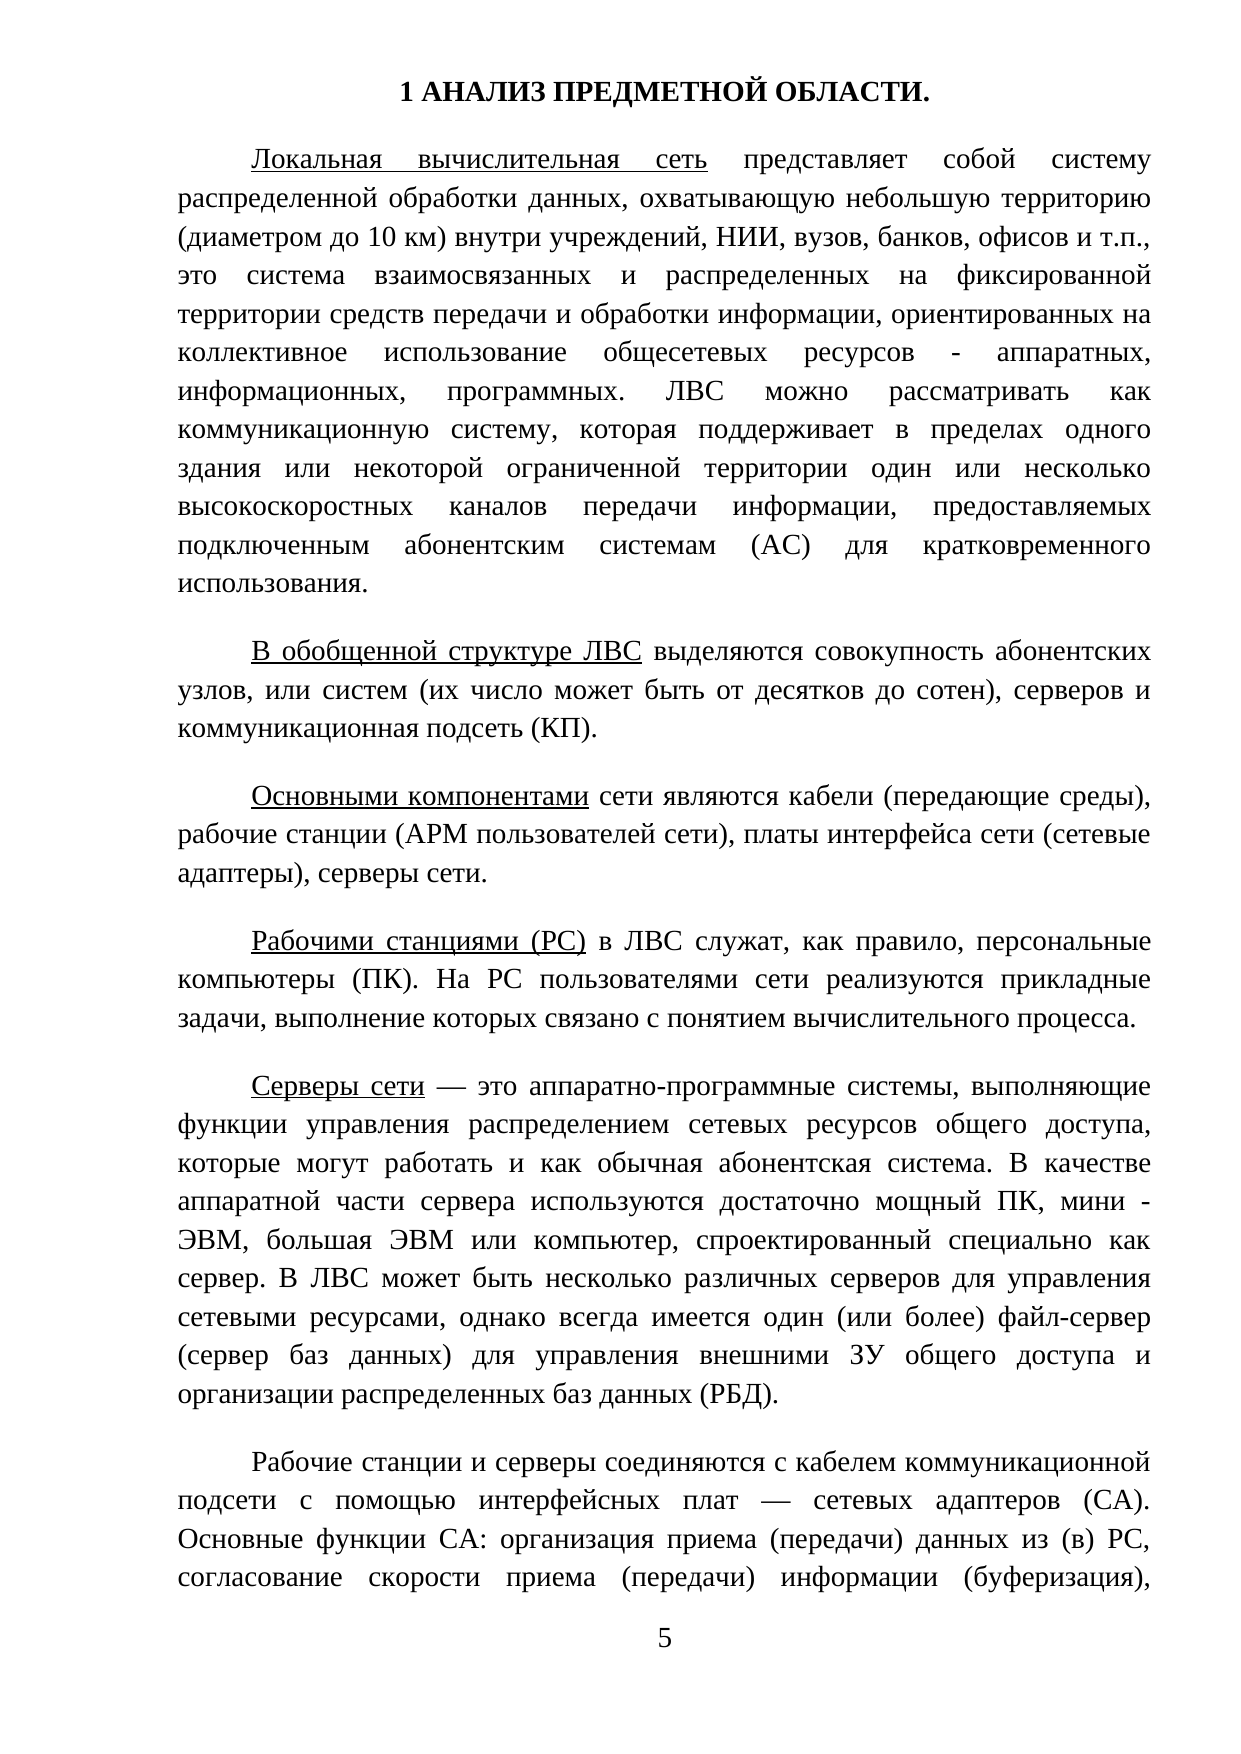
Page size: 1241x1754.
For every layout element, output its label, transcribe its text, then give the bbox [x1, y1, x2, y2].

text Серверы сети — это аппаратно-программные системы, выполняющие функции управления распределением сетевых ресурсов общего доступа, которые могут работать и как обычная абонентская система. В качестве аппаратной части сервера используются достаточно мощный ПК, мини - ЭВМ, большая ЭВМ или компьютер, спроектированный специально как сервер. В ЛВС может быть несколько различных серверов для управления сетевыми ресурсами, однако всегда имеется один (или более) файл-сервер (сервер баз данных) для управления внешними ЗУ общего доступа и организации распределенных баз данных (РБД). [177, 1068, 1152, 1409]
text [177, 1444, 1152, 1593]
text Локальная вычислительная сеть представляет собой систему распределенной обработки данных, охватывающую небольшую территорию (диаметром до 10 км) внутри учреждений, НИИ, вузов, банков, офисов и т.п., это система взаимосвязанных и распределенных на фиксированной территории средств передачи и обработки информации, ориентированных на коллективное использование общесетевых ресурсов - аппаратных, информационных, программных. ЛВС можно рассматривать как коммуникационную систему, которая поддерживает в пределах одного здания или некоторой ограниченной территории один или несколько высокоскоростных каналов передачи информации, предоставляемых подключенным абонентским системам (АС) для кратковременного использования. [177, 142, 1152, 599]
text Основными компонентами сети являются кабели (передающие среды), рабочие станции (АРМ пользователей сети), платы интерфейса сети (сетевые адаптеры), серверы сети. [177, 778, 1152, 889]
text Рабочими станциями (PC) в ЛВС служат, как правило, персональные компьютеры (ПК). На PC пользователями сети реализуются прикладные задачи, выполнение которых связано с понятием вычислительного процесса. [177, 923, 1152, 1033]
subtitle 1 АНАЛИЗ ПРЕДМЕТНОЙ ОБЛАСТИ. [177, 74, 1152, 107]
text В обобщенной структуре ЛВС выделяются совокупность абонентских узлов, или систем (их число может быть от десятков до сотен), серверов и коммуникационная подсеть (КП). [177, 633, 1152, 744]
